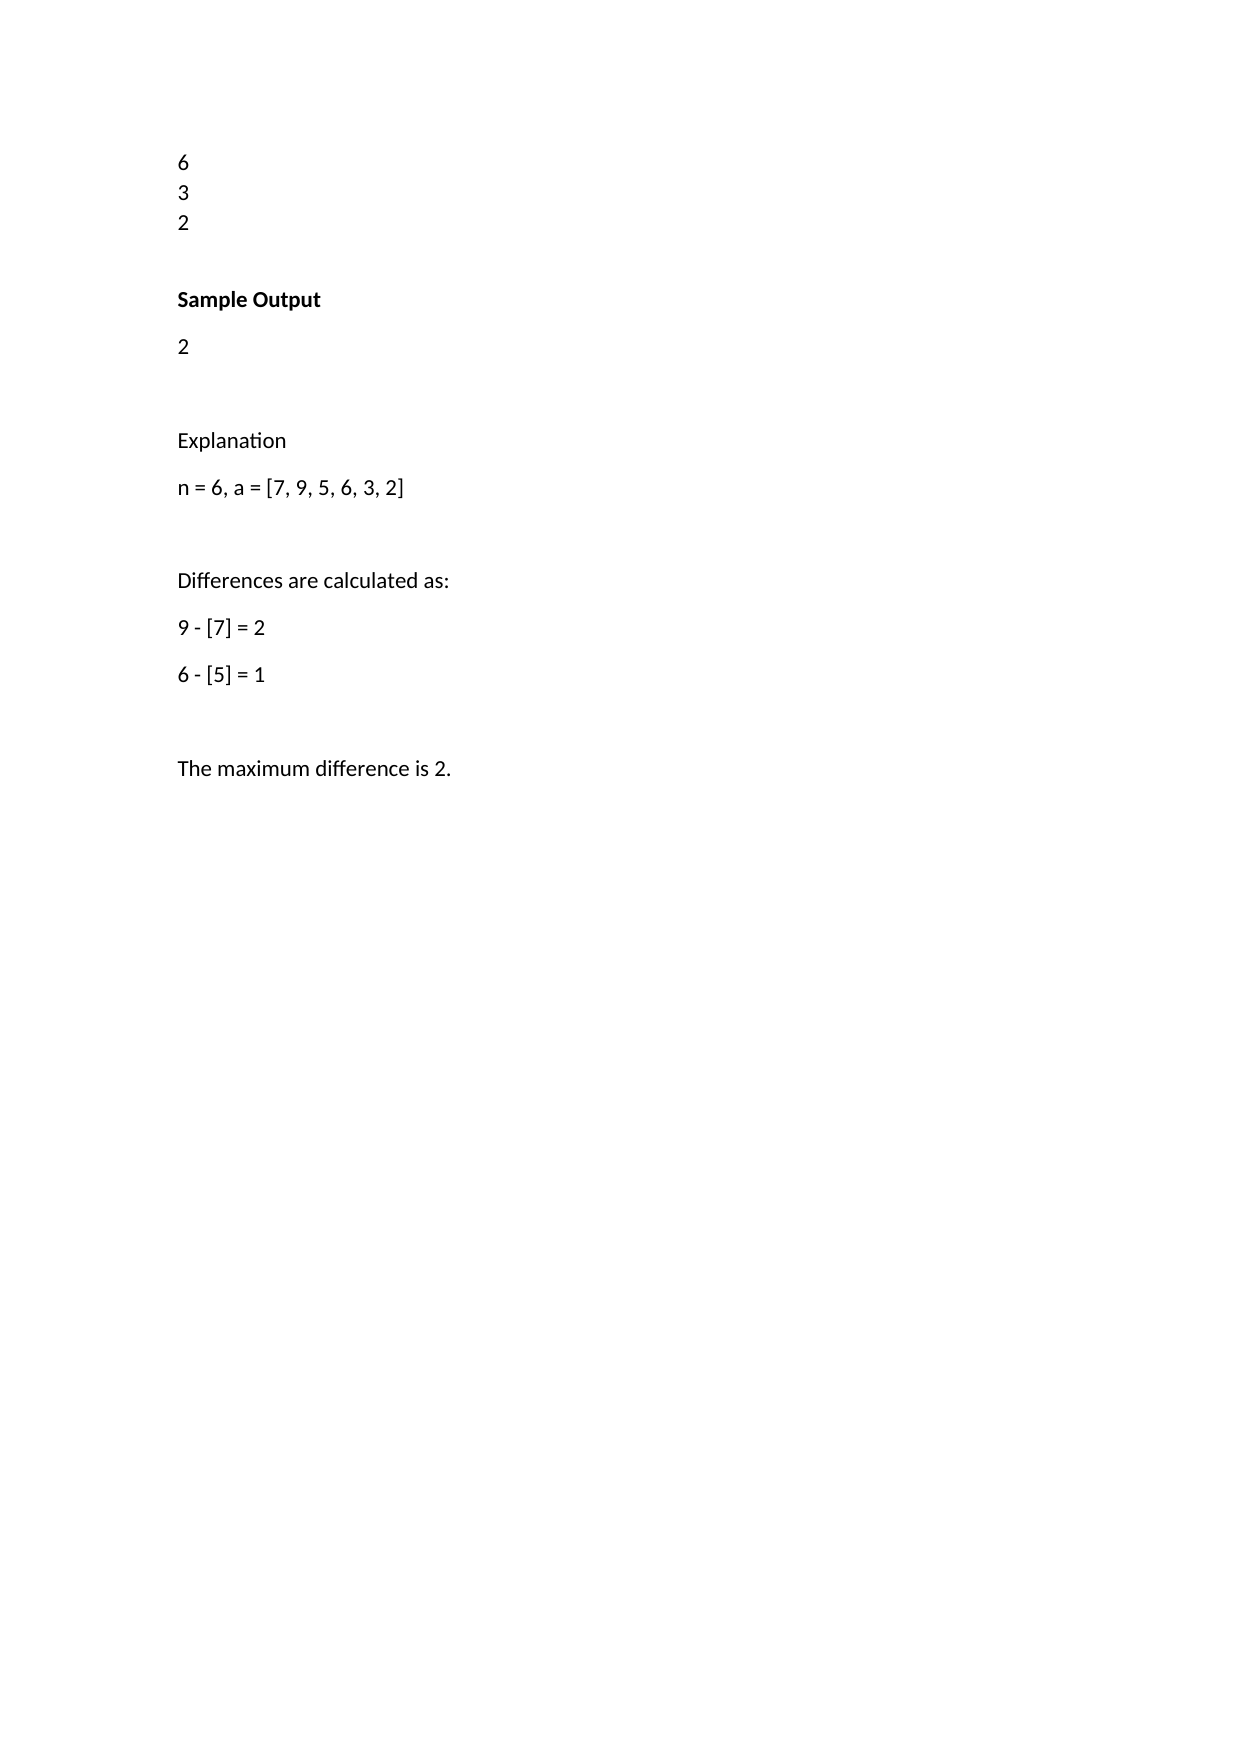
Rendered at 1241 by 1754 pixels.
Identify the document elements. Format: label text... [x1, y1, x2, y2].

text 6 - [5] = 1 [177, 660, 1063, 688]
text 6 [177, 148, 1063, 176]
text 2 [177, 208, 1063, 236]
text n = 6, a = [7, 9, 5, 6, 3, 2] [177, 473, 1063, 501]
text Differences are calculated as: [177, 566, 1063, 594]
text 9 - [7] = 2 [177, 613, 1063, 641]
text 3 [177, 178, 1063, 206]
text Sample Output [177, 285, 1063, 313]
text 2 [177, 332, 1063, 360]
text The maximum difference is 2. [177, 754, 1063, 782]
text Explanation [177, 426, 1063, 454]
